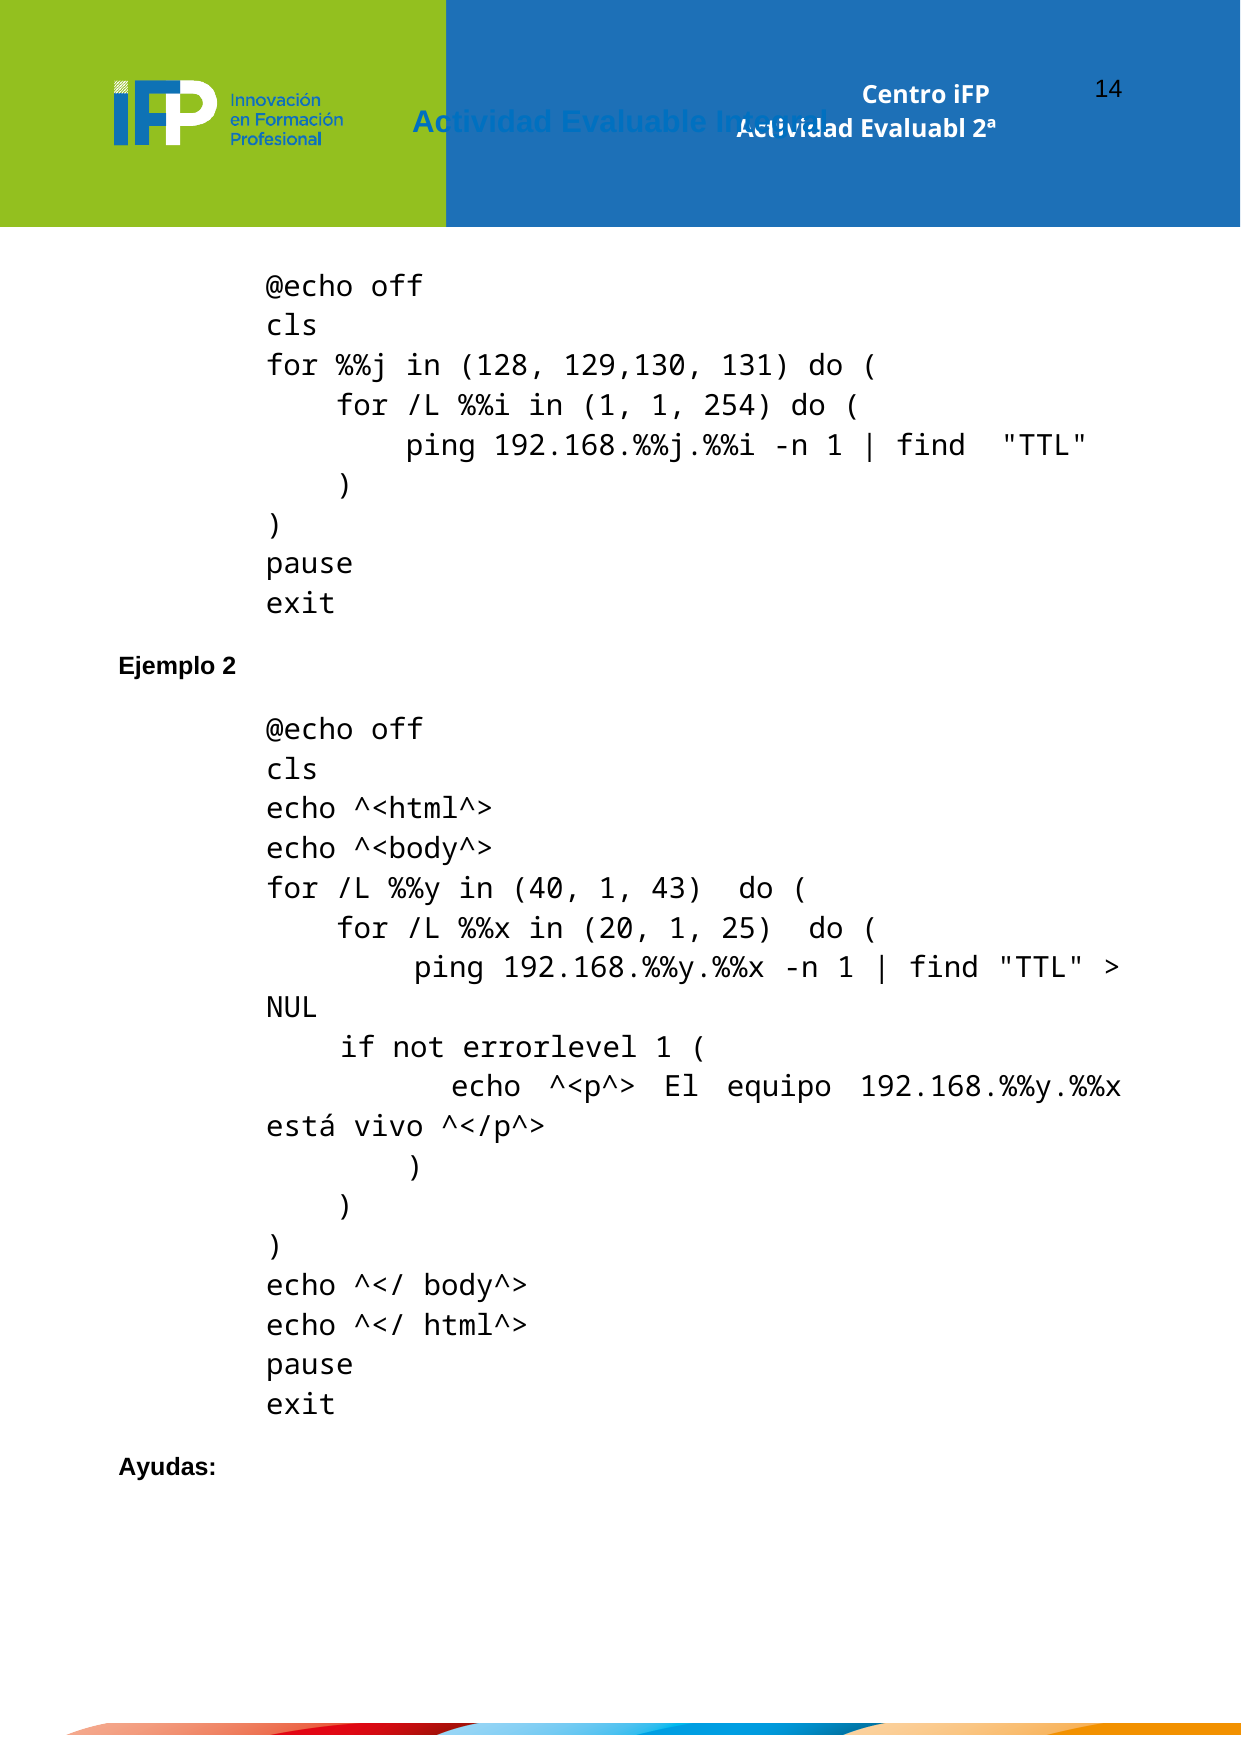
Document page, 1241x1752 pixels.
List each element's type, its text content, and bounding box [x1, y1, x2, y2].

text echo ^</ html^> [266, 1304, 1122, 1343]
text for /L %%i in (1, 1, 254) do ( [266, 384, 1122, 424]
picture [847, 1723, 1241, 1735]
text cls [266, 305, 1122, 344]
text @echo off [266, 265, 1122, 305]
text ) [266, 503, 1122, 543]
text @echo off [266, 708, 1122, 748]
text ping 192.168.%%y.%%x -n 1 | find "TTL" > NUL [266, 947, 1122, 1026]
text Ayudas: [118, 1452, 1122, 1480]
text ping 192.168.%%j.%%i -n 1 | find "TTL" [266, 424, 1122, 463]
text exit [266, 582, 1122, 622]
text cls [266, 748, 1122, 788]
text exit [266, 1383, 1122, 1423]
text ) [266, 1224, 1122, 1264]
text pause [266, 1343, 1122, 1383]
text echo ^<p^> El equipo 192.168.%%y.%%x está vivo ^</p^> [266, 1066, 1122, 1145]
text for %%j in (128, 129,130, 131) do ( [266, 344, 1122, 384]
text Ejemplo 2 [118, 651, 1122, 680]
picture [101, 66, 353, 151]
text ) [266, 1185, 1122, 1224]
text echo ^<body^> [266, 827, 1122, 867]
text ) [266, 1145, 1122, 1185]
text pause [266, 543, 1122, 582]
text for /L %%y in (40, 1, 43) do ( [266, 867, 1122, 907]
text echo ^<html^> [266, 788, 1122, 827]
text if not errorlevel 1 ( [266, 1026, 1122, 1066]
text ) [266, 463, 1122, 503]
text for /L %%x in (20, 1, 25) do ( [266, 907, 1122, 947]
picture [0, 1723, 669, 1735]
text echo ^</ body^> [266, 1264, 1122, 1304]
